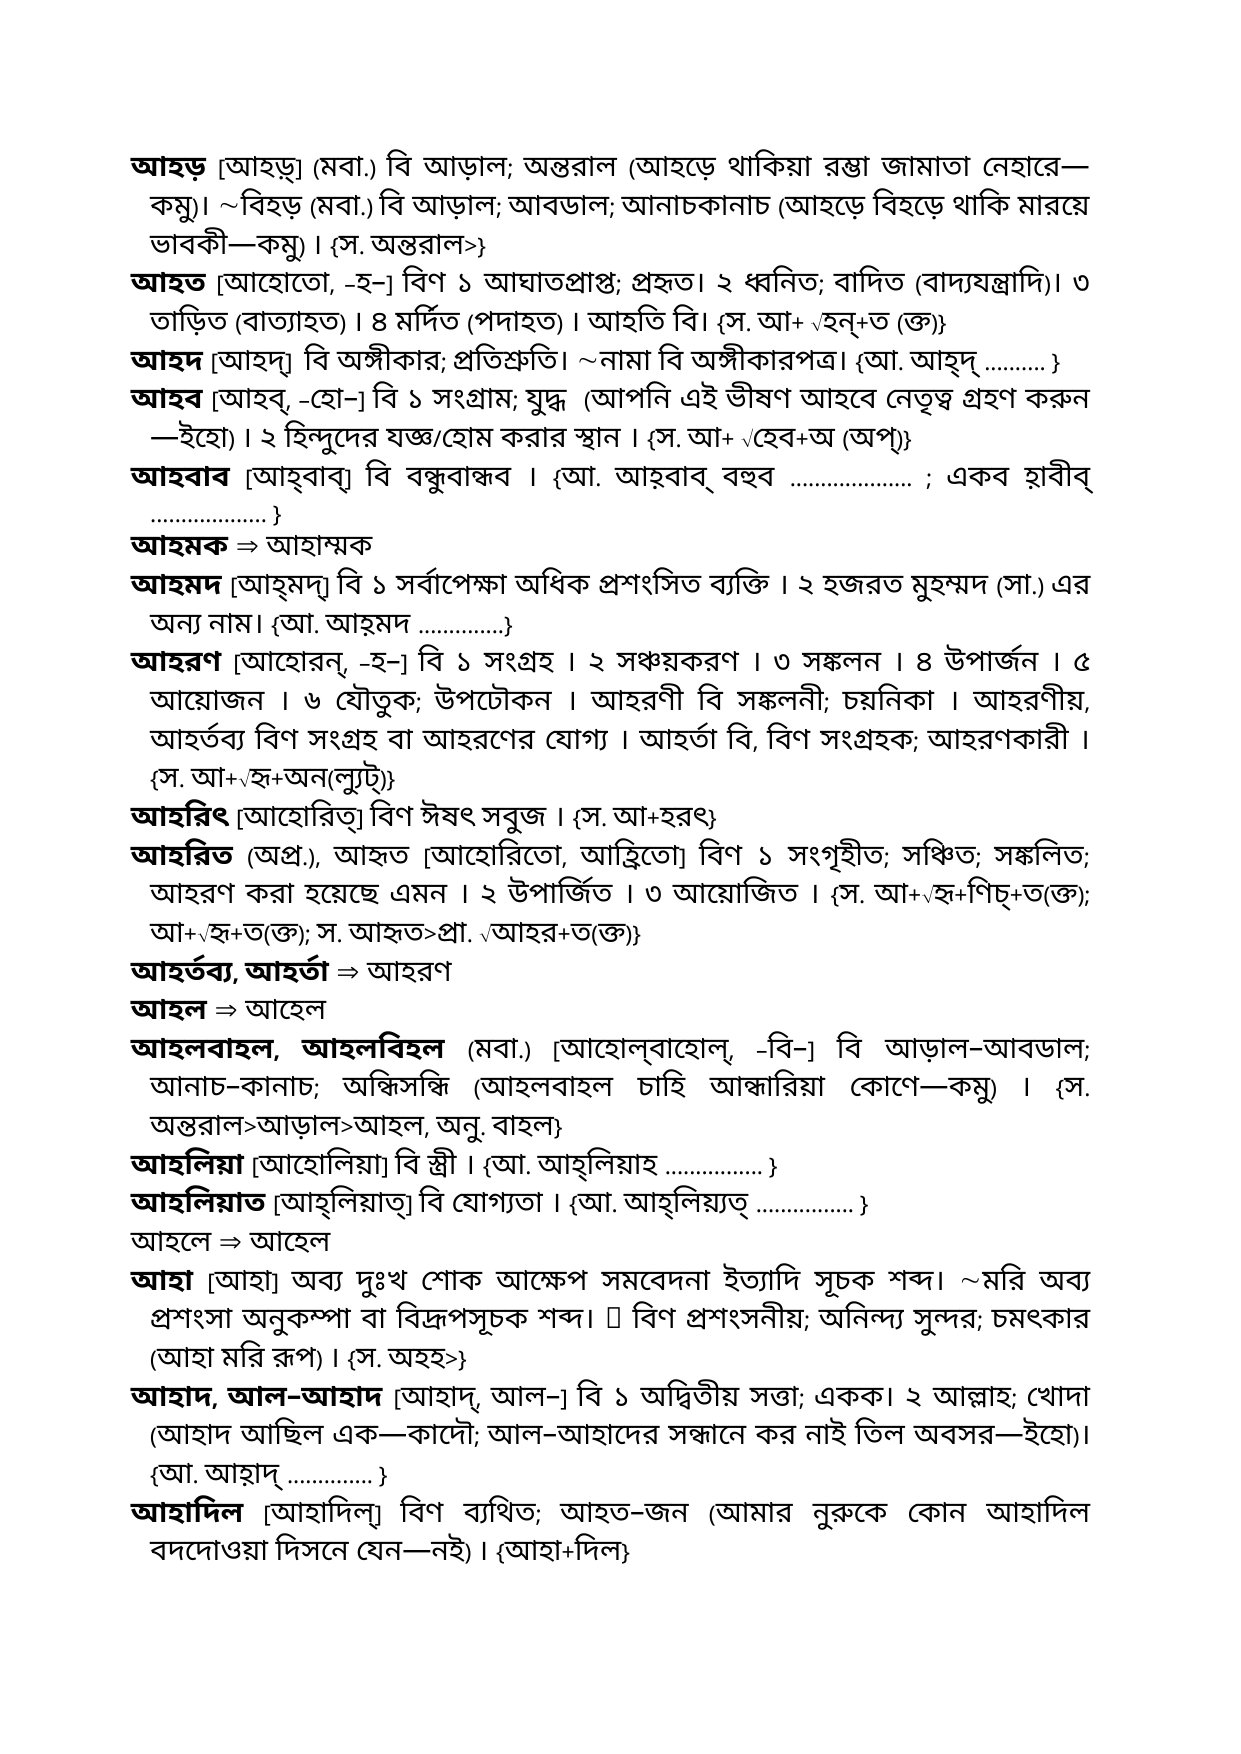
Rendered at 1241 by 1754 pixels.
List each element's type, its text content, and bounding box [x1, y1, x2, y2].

text আহল আহেল [131, 993, 1090, 1031]
text আহড় [আহড়্] (মবা.) বি আড়াল; অন্তরাল (আহড়ে থাকিয়া রম্ভা জামাতা নেহারে—কমু)। বিহড় (মবা.) বি আড়াল; আবডাল; আনাচকানাচ (আহড়ে বিহড়ে থাকি মারয়ে ভাবকী—কমু) । {স. অন্তরাল>} [131, 150, 1090, 266]
text আহরণ [আহোরন্, –হ–] বি ১ সংগ্রহ । ২ সঞ্চয়করণ । ৩ সঙ্কলন । ৪ উপার্জন । ৫ আয়োজন । ৬ যৌতুক; উপঢৌকন । আহরণী বি সঙ্কলনী; চয়নিকা । আহরণীয়, আহর্তব্য বিণ সংগ্রহ বা আহরণের যোগ্য । আহর্তা বি, বিণ সংগ্রহক; আহরণকারী । {স. আ+হৃ+অন(ল্যুট্)} [131, 645, 1090, 799]
text আহদ [আহদ্] বি অঙ্গীকার; প্রতিশ্রুতি। নামা বি অঙ্গীকারপত্র। {আ. আহ্দ্ .......... } [131, 343, 1090, 382]
text আহলবাহল, আহলবিহল (মবা.) [আহোল্‌বাহোল্, –বি–] বি আড়াল–আবডাল; আনাচ–কানাচ; অন্ধিসন্ধি (আহলবাহল চাহি আন্ধারিয়া কোণে—কমু) । {স. অন্তরাল>আড়াল>আহল, অনু. বাহল} [131, 1031, 1090, 1147]
text আহলিয়াত [আহ্‌লিয়াত্] বি যোগ্যতা । {আ. আহ্‌লিয়্যত্ ................ } [131, 1186, 1090, 1225]
text আহমদ [আহ্‌মদ্] বি ১ সর্বাপেক্ষা অধিক প্রশংসিত ব্যক্তি । ২ হজরত মুহম্মদ (সা.) এর অন্য নাম। {আ. আহ়মদ ..............} [131, 568, 1090, 645]
text আহব [আহব্, –হো–] বি ১ সংগ্রাম; যুদ্ধ (আপনি এই ভীষণ আহবে নেতৃত্ব গ্রহণ করুন—ইহো) । ২ হিন্দুদের যজ্ঞ/হোম করার স্থান । {স. আ+ হেব+অ (অপ্)} [131, 382, 1090, 459]
text আহলে আহেল [131, 1225, 1090, 1263]
text আহাদ, আল–আহাদ [আহাদ্, আল–] বি ১ অদ্বিতীয় সত্তা; একক। ২ আল্লাহ; খোদা (আহাদ আছিল এক—কাদৌ; আল–আহাদের সন্ধানে কর নাই তিল অবসর—ইহো)। {আ. আহ়াদ্ .............. } [131, 1379, 1090, 1495]
text আহা [আহা] অব্য দুঃখ শোক আক্ষেপ সমবেদনা ইত্যাদি সূচক শব্দ। মরি অব্য প্রশংসা অনুকম্পা বা বিদ্রূপসূচক শব্দ। বিণ প্রশংসনীয়; অনিন্দ্য সুন্দর; চমৎকার (আহা মরি রূপ) । {স. অহহ>} [131, 1263, 1090, 1379]
text আহমক আহাম্মক [131, 529, 1090, 568]
text আহাদিল [আহাদিল্] বিণ ব্যথিত; আহত–জন (আমার নুরুকে কোন আহাদিল বদদোওয়া দিসনে যেন—নই) । {আহা+দিল} [131, 1495, 1090, 1572]
text আহত [আহোতো, –হ–] বিণ ১ আঘাতপ্রাপ্ত; প্রহৃত। ২ ধ্বনিত; বাদিত (বাদ্যযন্ত্রাদি)। ৩ তাড়িত (বাত্যাহত) । ৪ মর্দিত (পদাহত) । আহতি বি। {স. আ+ হন্+ত (ক্ত)} [131, 266, 1090, 343]
text আহরিৎ [আহোরিত্] বিণ ঈষৎ সবুজ । {স. আ+হরৎ} [131, 799, 1090, 838]
text আহর্তব্য, আহর্তা আহরণ [131, 954, 1090, 993]
text আহলিয়া [আহোলিয়া] বি স্ত্রী । {আ. আহ্‌লিয়াহ ................ } [131, 1147, 1090, 1186]
text আহরিত (অপ্র.), আহৃত [আহোরিতো, আহ্রিতো] বিণ ১ সংগৃহীত; সঞ্চিত; সঙ্কলিত; আহরণ করা হয়েছে এমন । ২ উপার্জিত । ৩ আয়োজিত । {স. আ+হৃ+ণিচ্+ত(ক্ত); আ+হৃ+ত(ক্ত); স. আহৃত>প্রা. আহর+ত(ক্ত)} [131, 838, 1090, 954]
text আহবাব [আহ্‌বাব্] বি বন্ধুবান্ধব । {আ. আহ়বাব্ বহুব .................... ; একব হ়াবীব্ ................... } [131, 459, 1090, 529]
